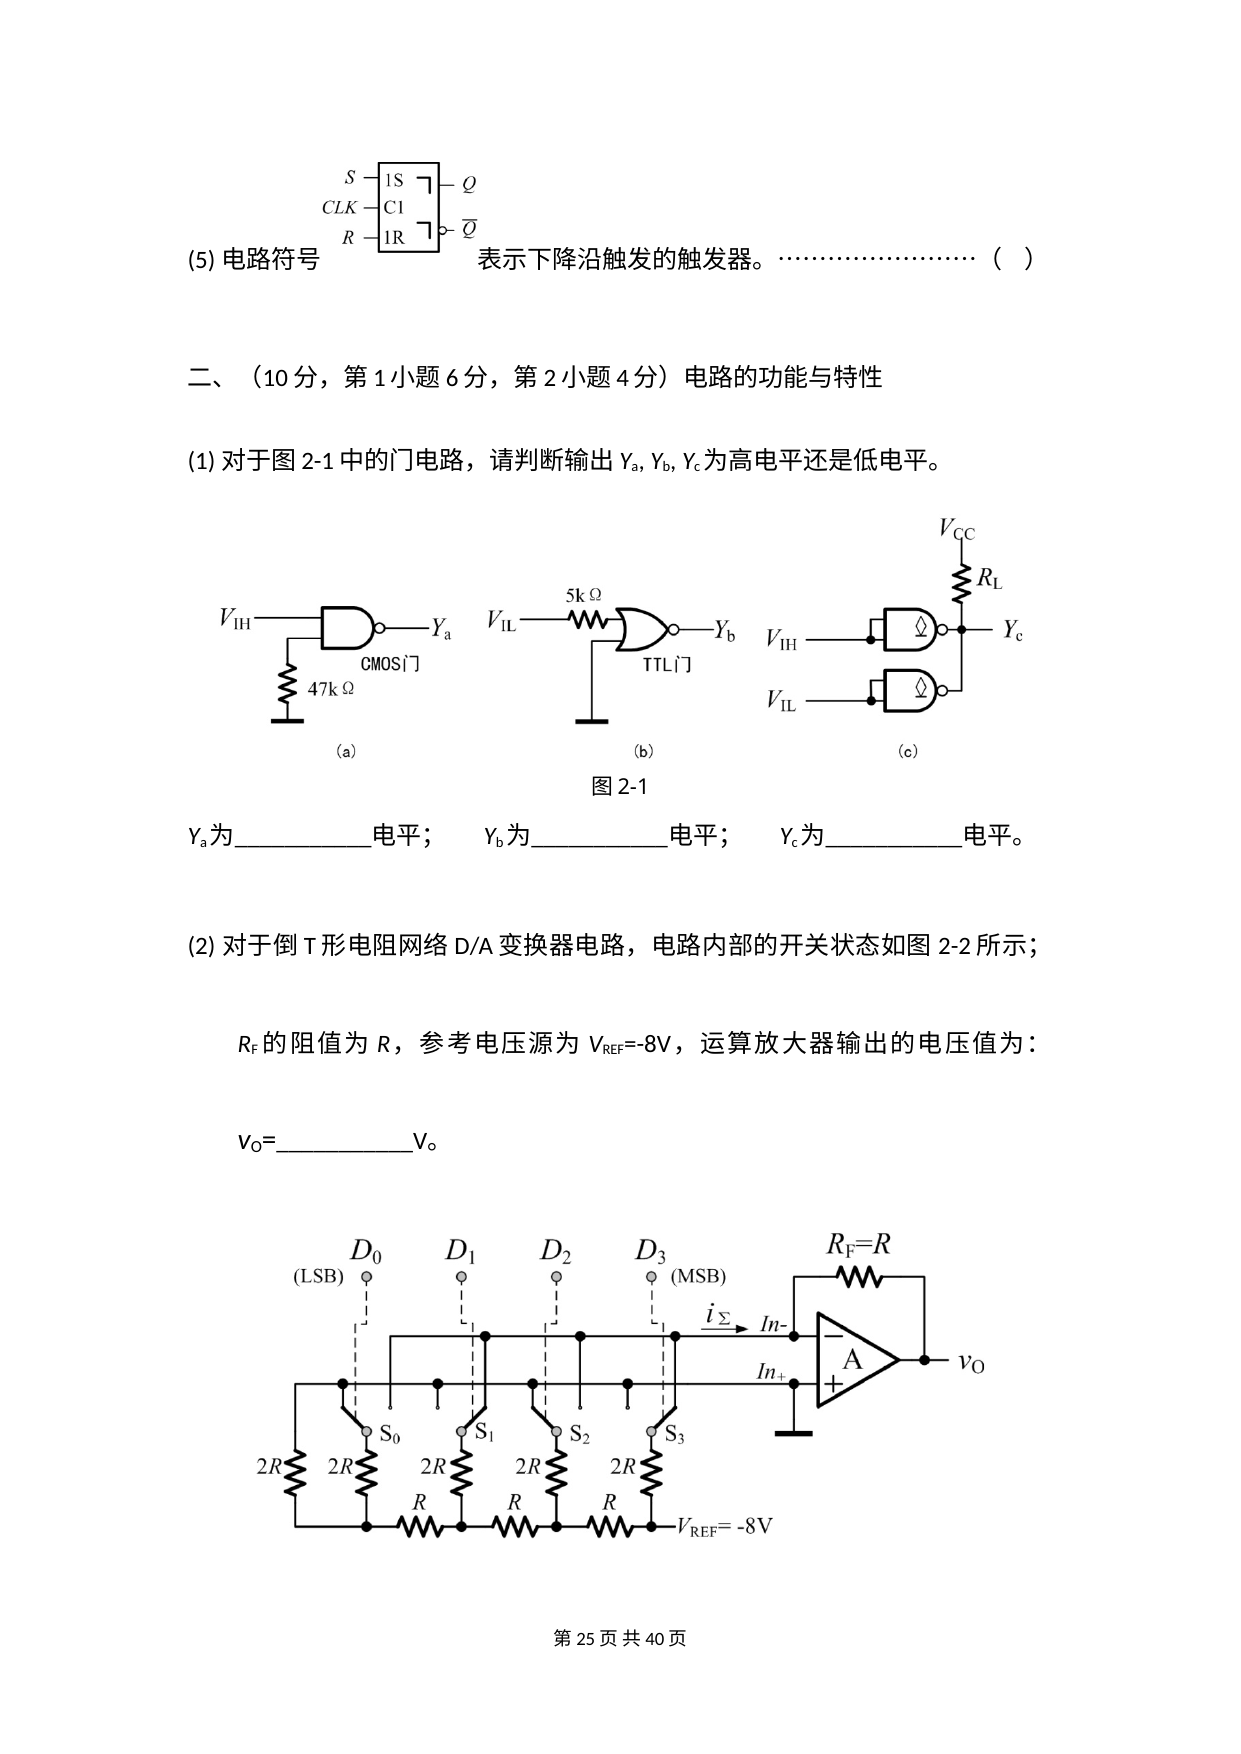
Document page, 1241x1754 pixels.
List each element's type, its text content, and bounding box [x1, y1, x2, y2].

picture [217, 508, 1023, 762]
text (2) 对于倒T形电阻网络D/A变换器电路，电路内部的开关状态如图2-2所示；RF的阻值为R，参考电压源为VREF=-8V，运算放大器输出的电压值为：vO=___________V。 [187, 911, 1053, 1171]
picture [256, 1222, 985, 1541]
table_header Yc为___________电平。 [768, 801, 1064, 879]
table_header Ya为___________电平； [176, 801, 472, 879]
text (1) 对于图2-1中的门电路，请判断输出Ya, Yb, Yc为高电平还是低电平。 [187, 426, 1053, 491]
text 二、（10分，第1小题6分，第2小题4分）电路的功能与特性 [187, 343, 1053, 408]
text 图2-1 [187, 769, 1053, 801]
table_header Yb为___________电平； [472, 801, 768, 879]
text (5) 电路符号表示下降沿触发的触发器。……………………（ ） [187, 162, 1053, 292]
picture [321, 162, 478, 253]
